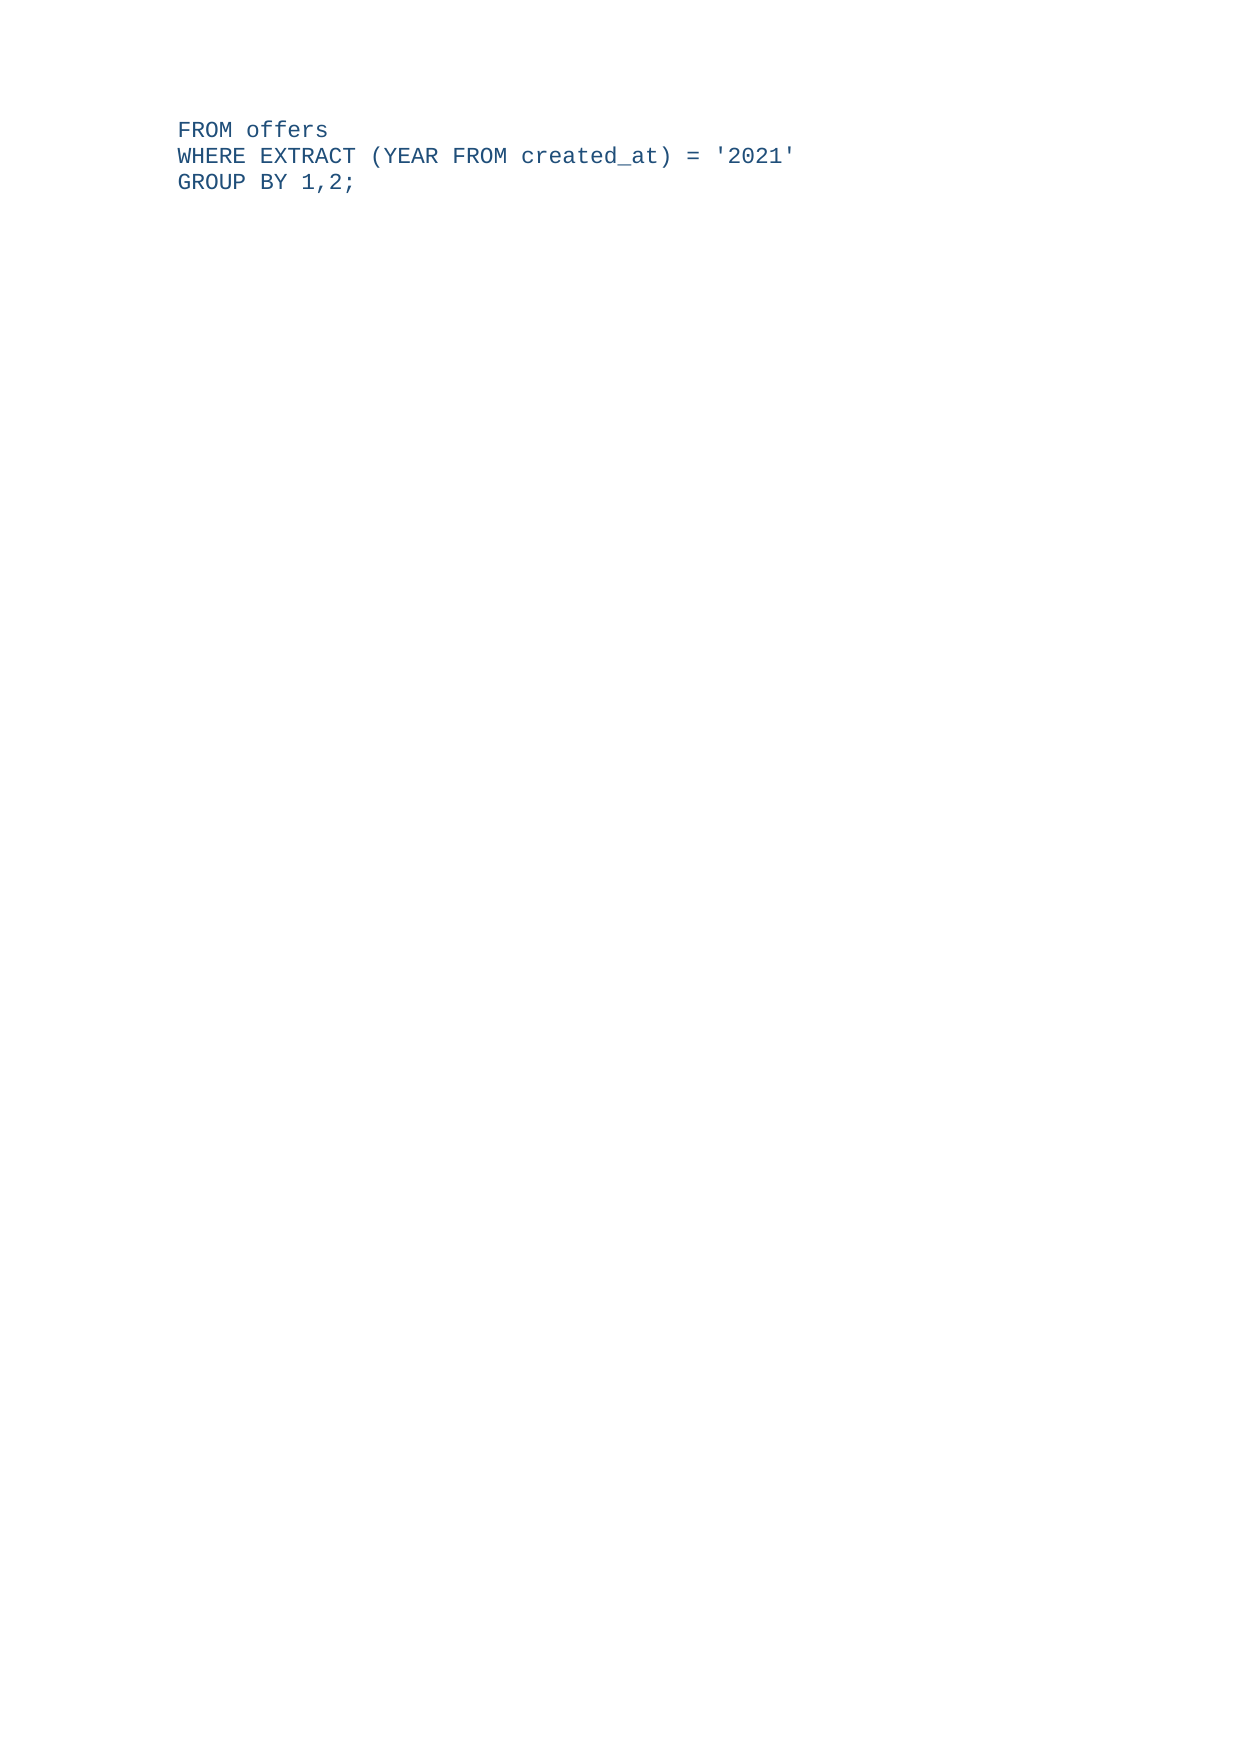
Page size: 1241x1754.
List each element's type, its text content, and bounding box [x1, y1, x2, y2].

text GROUP BY 1,2; [177, 170, 1152, 196]
text FROM offers [177, 118, 1152, 144]
text WHERE EXTRACT (YEAR FROM created_at) = '2021' [177, 144, 1152, 170]
